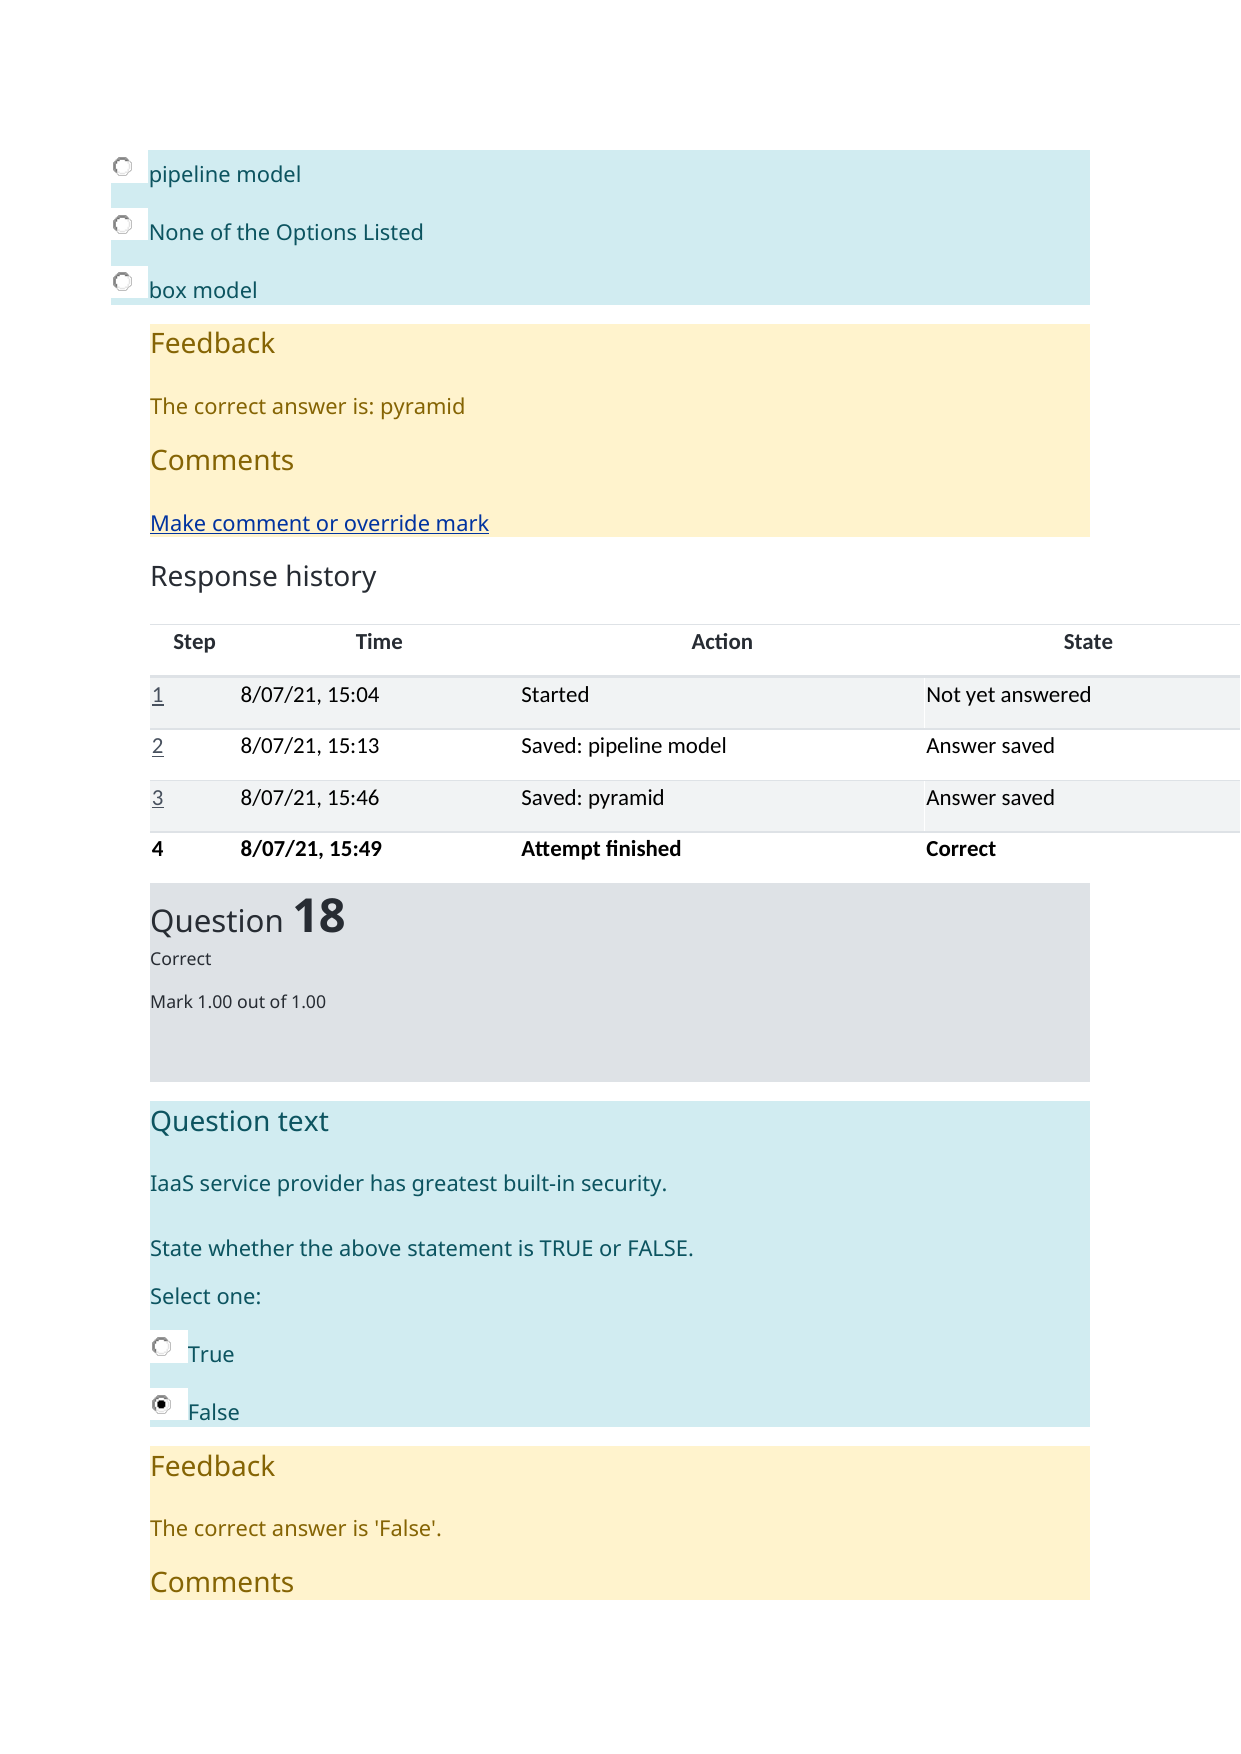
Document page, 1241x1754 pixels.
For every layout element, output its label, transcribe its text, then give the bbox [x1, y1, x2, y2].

table_cell 8/07/21, 15:04 [239, 678, 520, 728]
table_cell 2 [150, 730, 239, 780]
subtitle Question 18 [150, 883, 1090, 946]
subtitle Comments [150, 440, 1090, 478]
table_cell 8/07/21, 15:13 [239, 730, 520, 780]
text Select one: [150, 1281, 1090, 1311]
table_cell Attempt finished [520, 833, 924, 883]
text Make comment or override mark [150, 507, 1090, 537]
subtitle Question text [150, 1101, 1090, 1139]
table_cell 3 [150, 781, 239, 831]
table_cell Answer saved [925, 730, 1240, 780]
table_header Time [239, 625, 520, 675]
subtitle Feedback [150, 324, 1090, 362]
table_header Action [520, 625, 924, 675]
table_cell 8/07/21, 15:46 [239, 781, 520, 831]
text False [150, 1388, 1090, 1427]
table_cell Answer saved [925, 781, 1240, 831]
subtitle Comments [150, 1562, 1090, 1600]
text The correct answer is: pyramid [150, 391, 1090, 421]
table_cell 4 [150, 833, 239, 883]
text IaaS service provider has greatest built-in security. State whether the above statement is TRUE or FALSE. [150, 1168, 1090, 1262]
table_cell 8/07/21, 15:49 [239, 833, 520, 883]
text The correct answer is 'False'. [150, 1513, 1090, 1543]
subtitle Feedback [150, 1446, 1090, 1484]
subtitle Response history [150, 556, 1090, 594]
table_header Step [150, 625, 239, 675]
text box model [111, 266, 1090, 305]
text Mark 1.00 out of 1.00 [150, 989, 1090, 1013]
text None of the Options Listed [111, 208, 1090, 247]
table_cell Not yet answered [925, 678, 1240, 728]
table_cell Saved: pipeline model [520, 730, 924, 780]
table_cell Saved: pyramid [520, 781, 924, 831]
table_header State [925, 625, 1240, 675]
table_cell Started [520, 678, 924, 728]
text Correct [150, 946, 1090, 971]
table_cell 1 [150, 678, 239, 728]
table_cell Correct [925, 833, 1240, 883]
text pipeline model [111, 150, 1090, 189]
text True [150, 1330, 1090, 1369]
